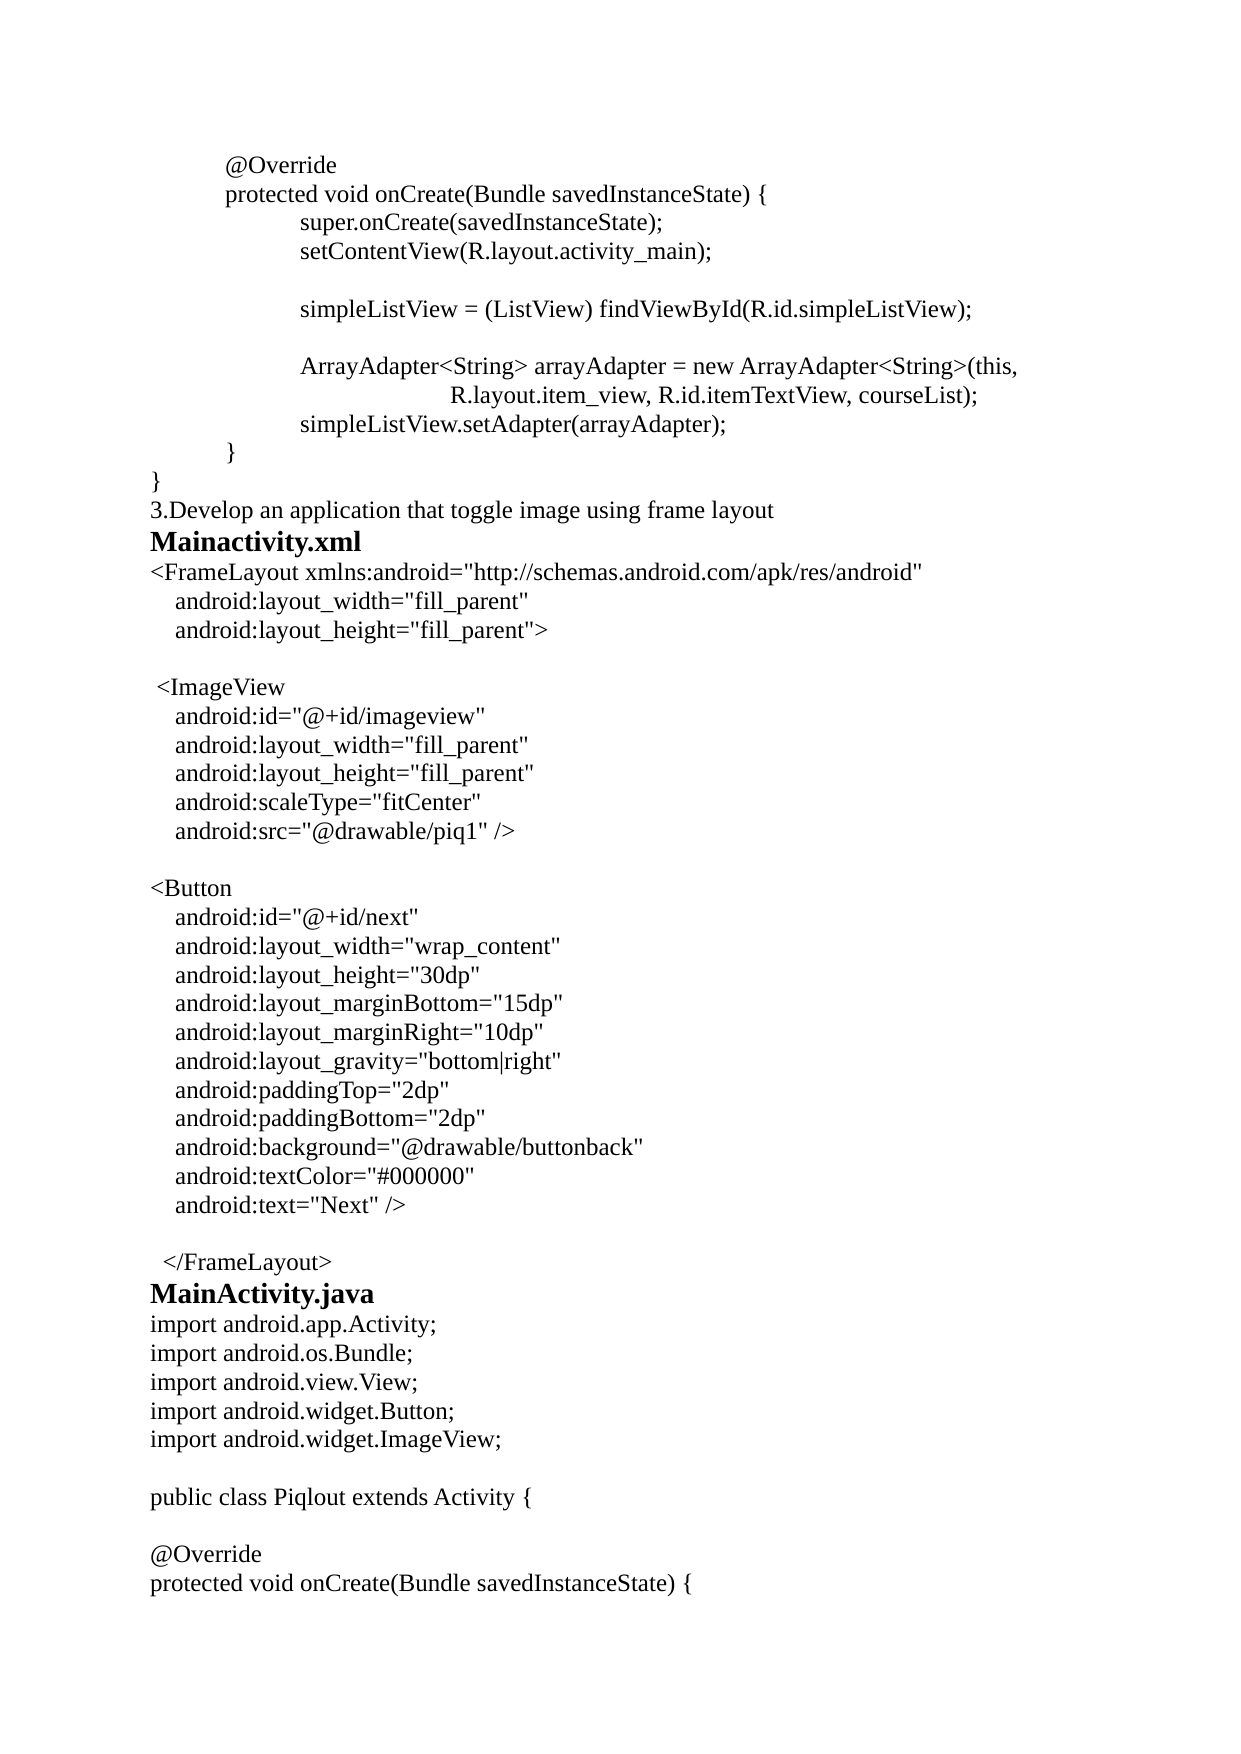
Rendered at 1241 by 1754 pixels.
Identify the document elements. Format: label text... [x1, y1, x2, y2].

text setContentView(R.layout.activity_main); [150, 236, 1090, 265]
text } [150, 466, 1090, 495]
text simpleListView = (ListView) findViewById(R.id.simpleListView); [150, 294, 1090, 322]
text android:paddingTop="2dp" [150, 1075, 1090, 1103]
text } [150, 437, 1090, 466]
text super.onCreate(savedInstanceState); [150, 207, 1090, 236]
text android:id="@+id/next" [150, 902, 1090, 931]
text protected void onCreate(Bundle savedInstanceState) { [150, 1568, 1090, 1597]
text simpleListView.setAdapter(arrayAdapter); [150, 409, 1090, 437]
text android:id="@+id/imageview" [150, 701, 1090, 730]
text <Button [150, 873, 1090, 902]
text <ImageView [150, 672, 1090, 701]
text android:textColor="#000000" [150, 1161, 1090, 1190]
text android:layout_marginBottom="15dp" [150, 988, 1090, 1017]
text Mainactivity.xml [150, 524, 1090, 557]
text @Override [150, 1539, 1090, 1568]
text @Override [150, 150, 1090, 179]
text protected void onCreate(Bundle savedInstanceState) { [150, 179, 1090, 207]
text import android.widget.ImageView; [150, 1424, 1090, 1453]
text android:layout_width="fill_parent" [150, 586, 1090, 615]
text android:layout_width="wrap_content" [150, 931, 1090, 960]
text android:text="Next" /> [150, 1190, 1090, 1218]
text android:layout_width="fill_parent" [150, 730, 1090, 758]
text </FrameLayout> [150, 1247, 1090, 1276]
text android:paddingBottom="2dp" [150, 1103, 1090, 1132]
text 3.Develop an application that toggle image using frame layout [150, 495, 1090, 524]
text android:background="@drawable/buttonback" [150, 1132, 1090, 1161]
text android:layout_marginRight="10dp" [150, 1017, 1090, 1046]
text import android.view.View; [150, 1367, 1090, 1396]
text android:layout_height="fill_parent" [150, 758, 1090, 787]
text android:layout_gravity="bottom|right" [150, 1046, 1090, 1075]
text import android.widget.Button; [150, 1396, 1090, 1424]
text MainActivity.java [150, 1276, 1090, 1309]
text android:layout_height="30dp" [150, 960, 1090, 988]
text import android.os.Bundle; [150, 1338, 1090, 1367]
text import android.app.Activity; [150, 1309, 1090, 1338]
text android:layout_height="fill_parent"> [150, 615, 1090, 643]
text ArrayAdapter<String> arrayAdapter = new ArrayAdapter<String>(this, [150, 351, 1090, 380]
text android:scaleType="fitCenter" [150, 787, 1090, 816]
text <FrameLayout xmlns:android="http://schemas.android.com/apk/res/android" [150, 557, 1090, 586]
text R.layout.item_view, R.id.itemTextView, courseList); [150, 380, 1090, 409]
text public class Piqlout extends Activity { [150, 1482, 1090, 1511]
text android:src="@drawable/piq1" /> [150, 816, 1090, 845]
